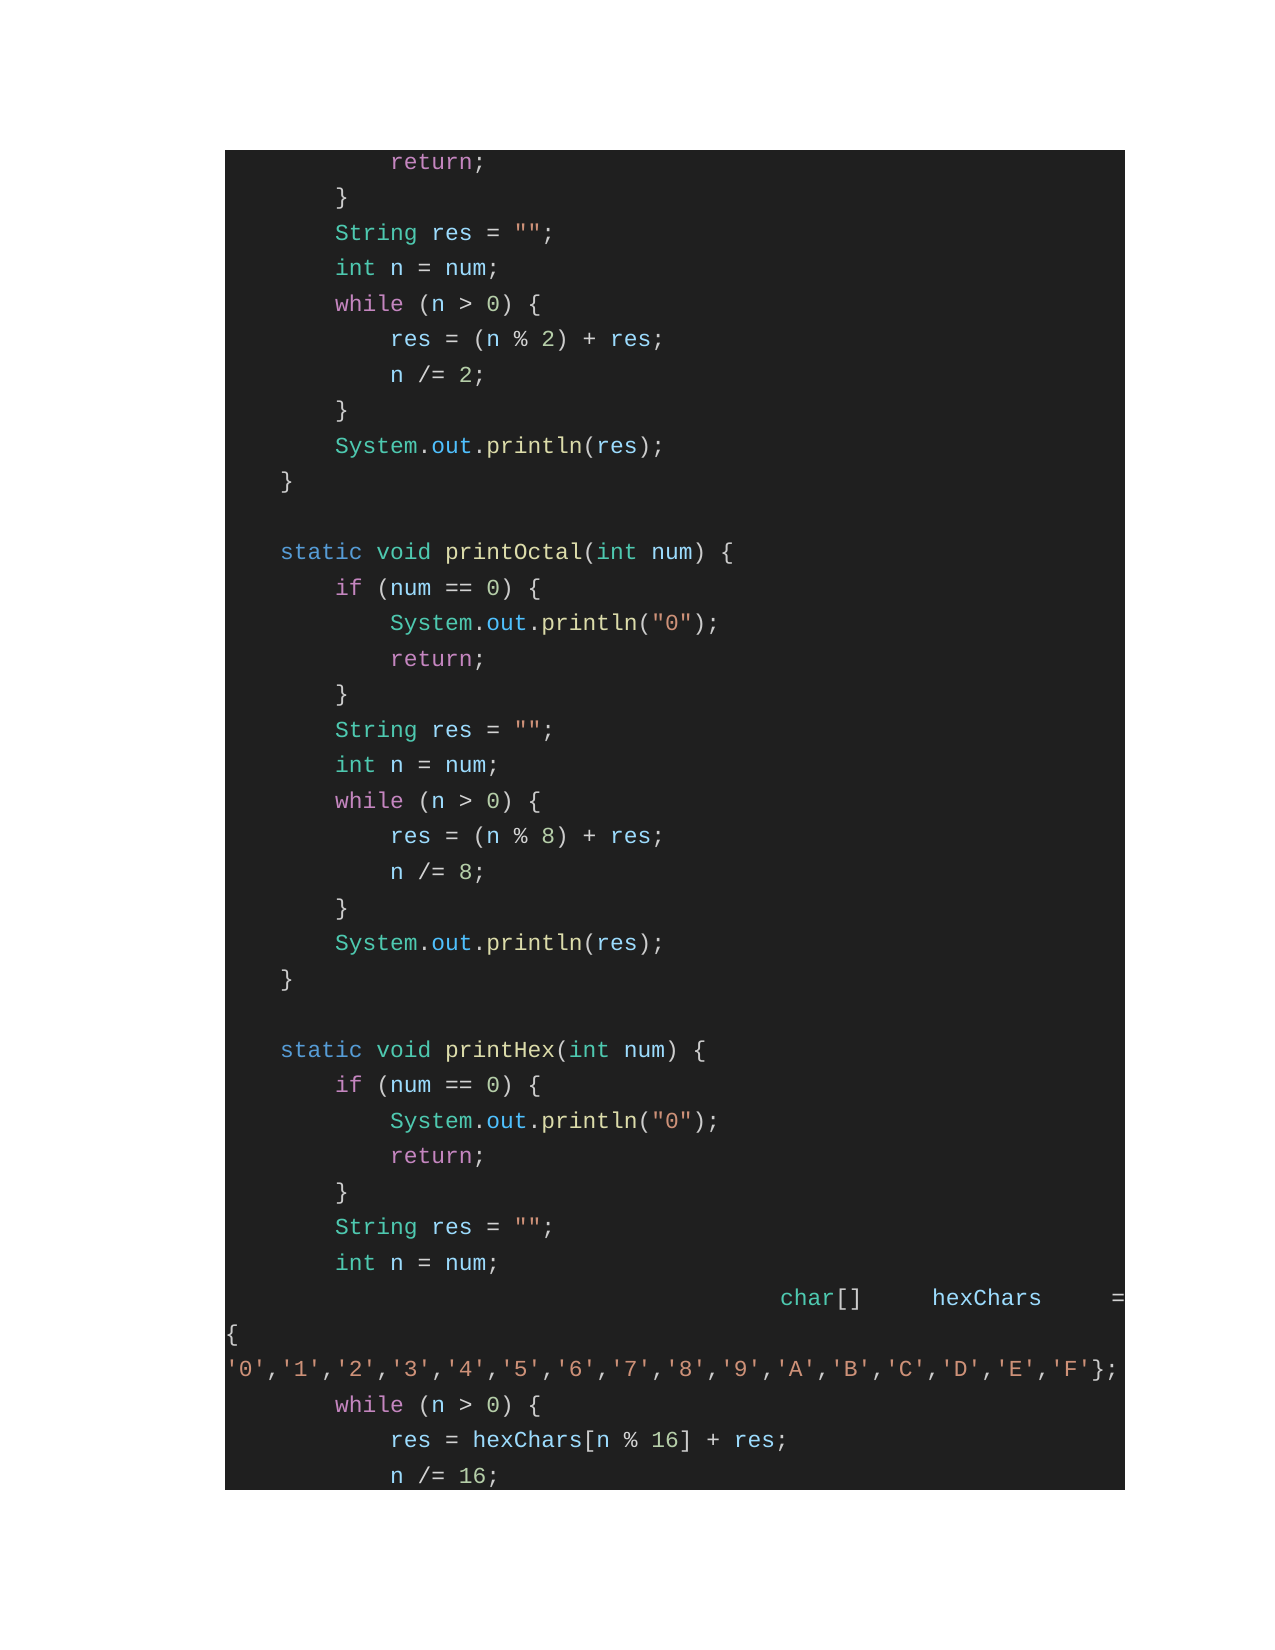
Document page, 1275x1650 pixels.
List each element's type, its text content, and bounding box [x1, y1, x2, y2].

text if (num == 0) { [225, 1073, 1125, 1099]
text return; [225, 150, 1125, 176]
text String res = ""; [225, 1216, 1125, 1242]
text int n = num; [225, 754, 1125, 780]
text n /= 16; [225, 1464, 1125, 1490]
text return; [225, 647, 1125, 673]
text } [225, 470, 1125, 496]
text int n = num; [225, 1251, 1125, 1277]
text } [225, 967, 1125, 993]
text res = (n % 2) + res; [225, 328, 1125, 353]
text n /= 8; [225, 860, 1125, 886]
text String res = ""; [225, 718, 1125, 744]
text res = (n % 8) + res; [225, 825, 1125, 851]
text int n = num; [225, 257, 1125, 282]
text } [225, 399, 1125, 424]
text if (num == 0) { [225, 576, 1125, 602]
text System.out.println(res); [225, 434, 1125, 460]
text String res = ""; [225, 221, 1125, 247]
text return; [225, 1144, 1125, 1171]
text } [225, 896, 1125, 922]
text while (n > 0) { [225, 1393, 1125, 1419]
text res = hexChars[n % 16] + res; [225, 1429, 1125, 1455]
text n /= 2; [225, 363, 1125, 389]
text static void printHex(int num) { [225, 1038, 1125, 1064]
text } [225, 1180, 1125, 1206]
text System.out.println("0"); [225, 612, 1125, 638]
text while (n > 0) { [225, 789, 1125, 815]
text while (n > 0) { [225, 292, 1125, 318]
text System.out.println("0"); [225, 1109, 1125, 1135]
text } [225, 186, 1125, 211]
text } [225, 683, 1125, 709]
text char[] hexChars = {'0','1','2','3','4','5','6','7','8','9','A','B','C','D','E','F'}; [225, 1287, 1125, 1384]
text System.out.println(res); [225, 931, 1125, 957]
text static void printOctal(int num) { [225, 541, 1125, 567]
